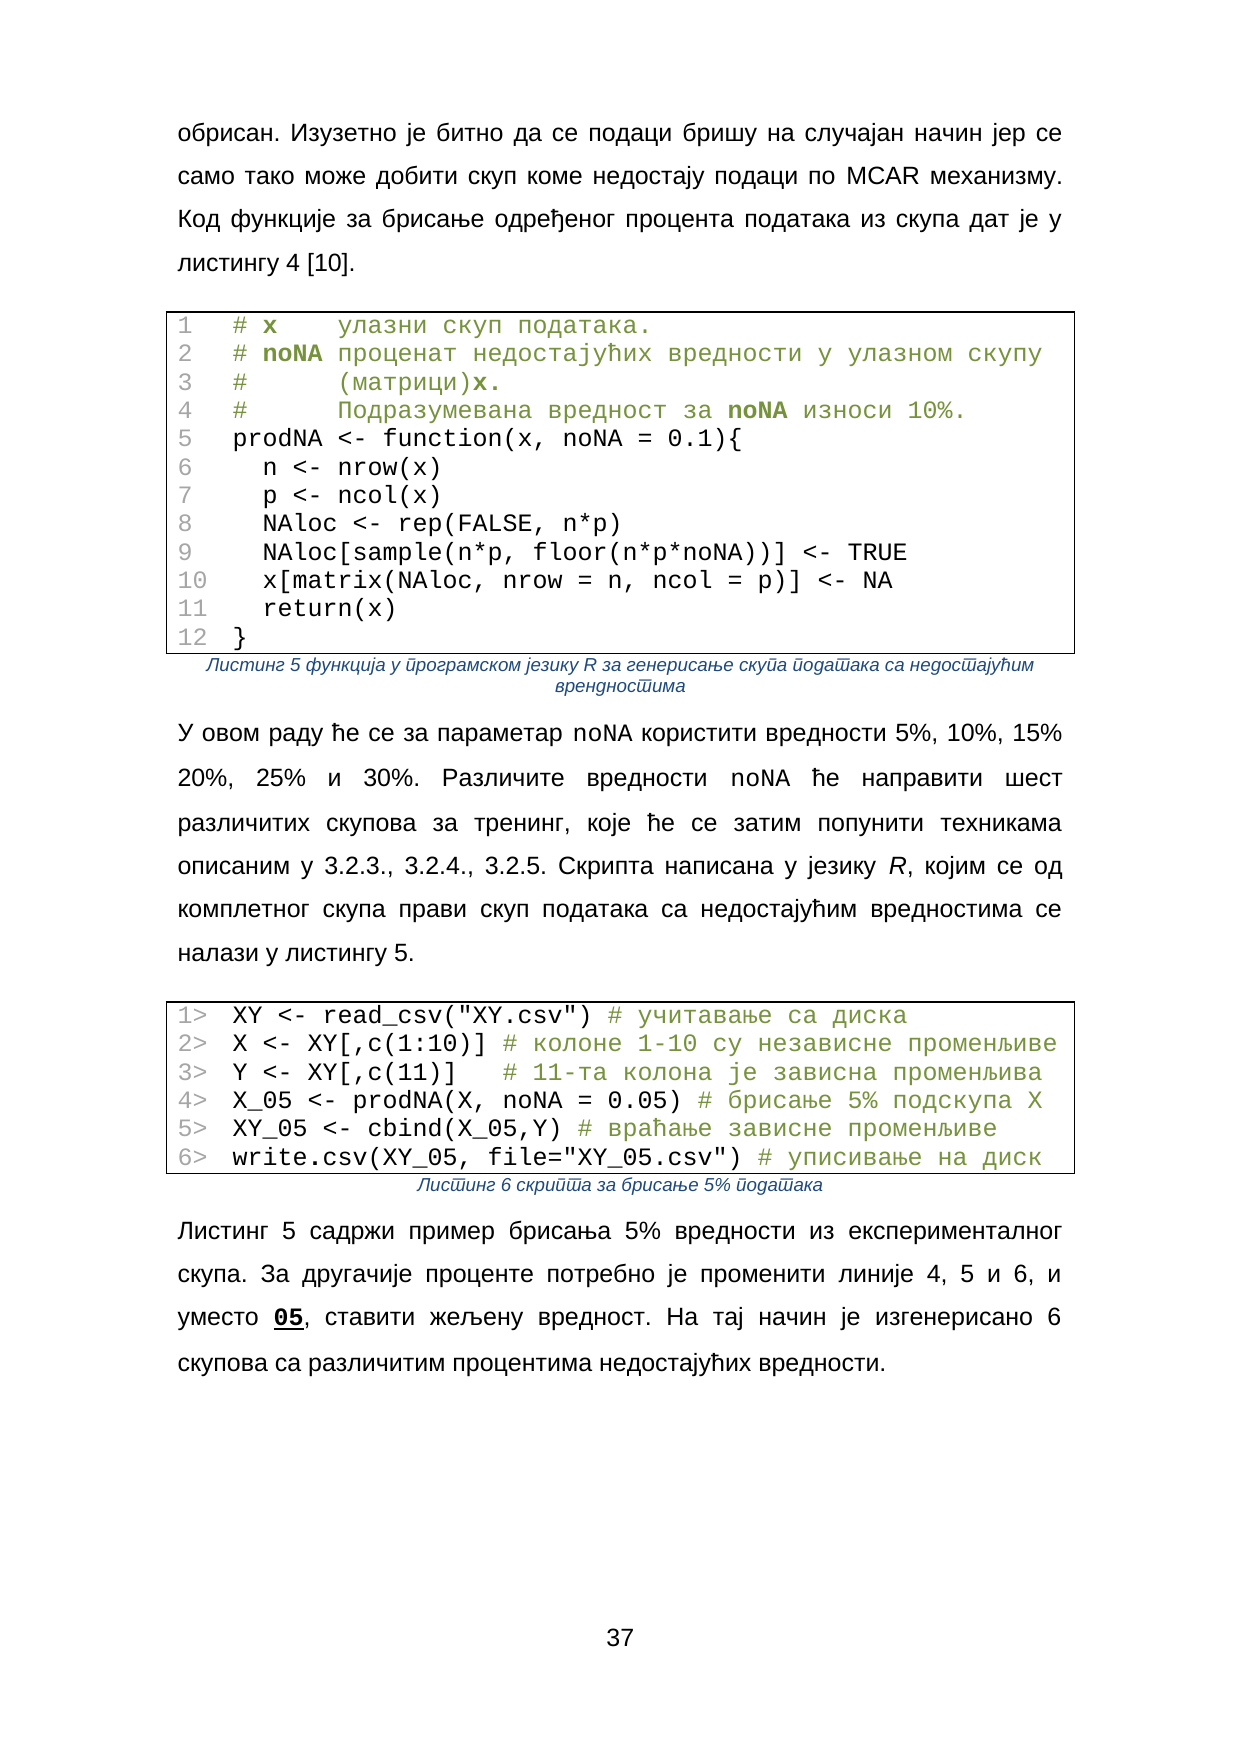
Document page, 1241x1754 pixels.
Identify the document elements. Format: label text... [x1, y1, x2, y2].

table_cell 8 [167, 511, 221, 539]
table_header 1> [167, 1003, 221, 1031]
table_cell write.csv(XY_05, file="XY_05.csv") # уписивање на диск [221, 1144, 1074, 1172]
table_cell p <- ncol(x) [221, 483, 1074, 511]
text Листинг 6 скрипта за брисање 5% података [177, 1174, 1063, 1195]
table_cell NAloc <- rep(FALSE, n*p) [221, 511, 1074, 539]
table_cell X_05 <- prodNA(X, noNA = 0.05) # брисање 5% подскупа X [221, 1088, 1074, 1116]
text Листинг 5 садржи пример брисања 5% вредности из експерименталног скупа. За другачије проценте потребно је променити линије 4, 5 и 6, и уместо 05, ставити жељену вредност. На тај начин је изгенерисано 6 скупова са различитим процентима недостајућих вредности. [177, 1216, 1063, 1376]
table_header XY <- read_csv("XY.csv") # учитавање са диска [221, 1003, 1074, 1031]
table_cell # noNA проценат недостајућих вредности у улазном скупу [221, 341, 1074, 369]
table_cell 9 [167, 539, 221, 567]
table_header # x улазни скуп података. [221, 313, 1074, 341]
table_cell XY_05 <- cbind(X_05,Y) # враћање зависне променљиве [221, 1116, 1074, 1144]
table_cell 6> [167, 1144, 221, 1172]
table_cell 4> [167, 1088, 221, 1116]
table_cell 2> [167, 1031, 221, 1059]
table_cell 5> [167, 1116, 221, 1144]
table_cell n <- nrow(x) [221, 454, 1074, 482]
table_cell Y <- XY[,c(11)] # 11-та колона је зависна променљива [221, 1059, 1074, 1087]
table_header 1 [167, 313, 221, 341]
table_cell 3 [167, 369, 221, 397]
text У овом раду ће се за параметар noNA користити вредности 5%, 10%, 15% 20%, 25% и 30%. Различите вредности noNA ће направити шест различитих скупова за тренинг, које ће се затим попунити техникама описаним у 3.2.3., 3.2.4., 3.2.5. Скрипта написана у језику R, којим се од комплетног скупа прави скуп података са недостајућим вредностима се налази у листингу 5. [177, 717, 1063, 966]
table_cell 5 [167, 426, 221, 454]
table_cell 7 [167, 483, 221, 511]
table_cell } [221, 624, 1074, 652]
table_cell 11 [167, 596, 221, 624]
table_cell 3> [167, 1059, 221, 1087]
table_cell X <- XY[,c(1:10)] # колоне 1-10 су независне променљиве [221, 1031, 1074, 1059]
table_cell 6 [167, 454, 221, 482]
table_cell # (матрици)x. [221, 369, 1074, 397]
table_cell return(x) [221, 596, 1074, 624]
table_cell 4 [167, 398, 221, 426]
table_cell 2 [167, 341, 221, 369]
table_cell 12 [167, 624, 221, 652]
table_cell prodNA <- function(x, noNA = 0.1){ [221, 426, 1074, 454]
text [177, 118, 1063, 276]
table_cell NAloc[sample(n*p, floor(n*p*noNA))] <- TRUE [221, 539, 1074, 567]
table_cell # Подразумевана вредност за noNA износи 10%. [221, 398, 1074, 426]
table_cell 10 [167, 568, 221, 596]
table_cell x[matrix(NAloc, nrow = n, ncol = p)] <- NA [221, 568, 1074, 596]
